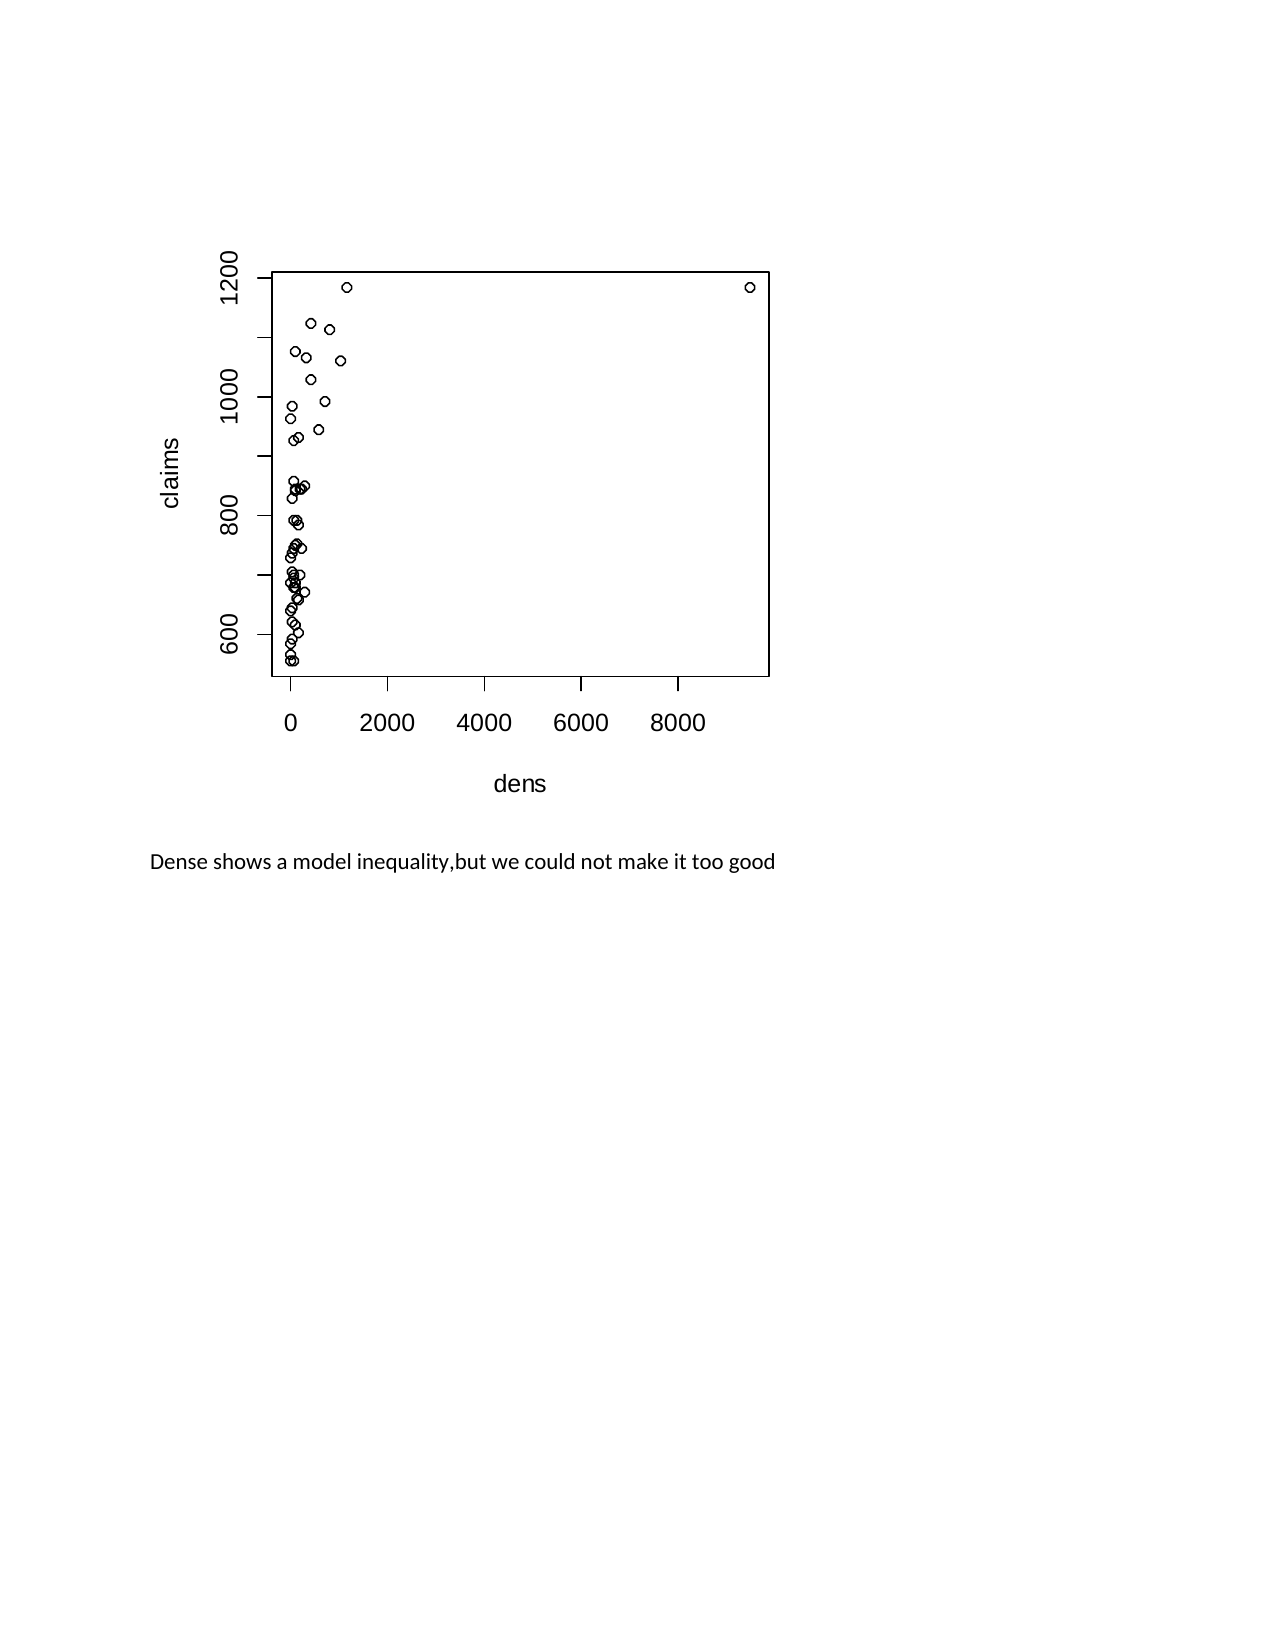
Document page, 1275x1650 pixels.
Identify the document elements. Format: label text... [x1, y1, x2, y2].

text Dense shows a model inequality,but we could not make it too good [150, 847, 1125, 875]
